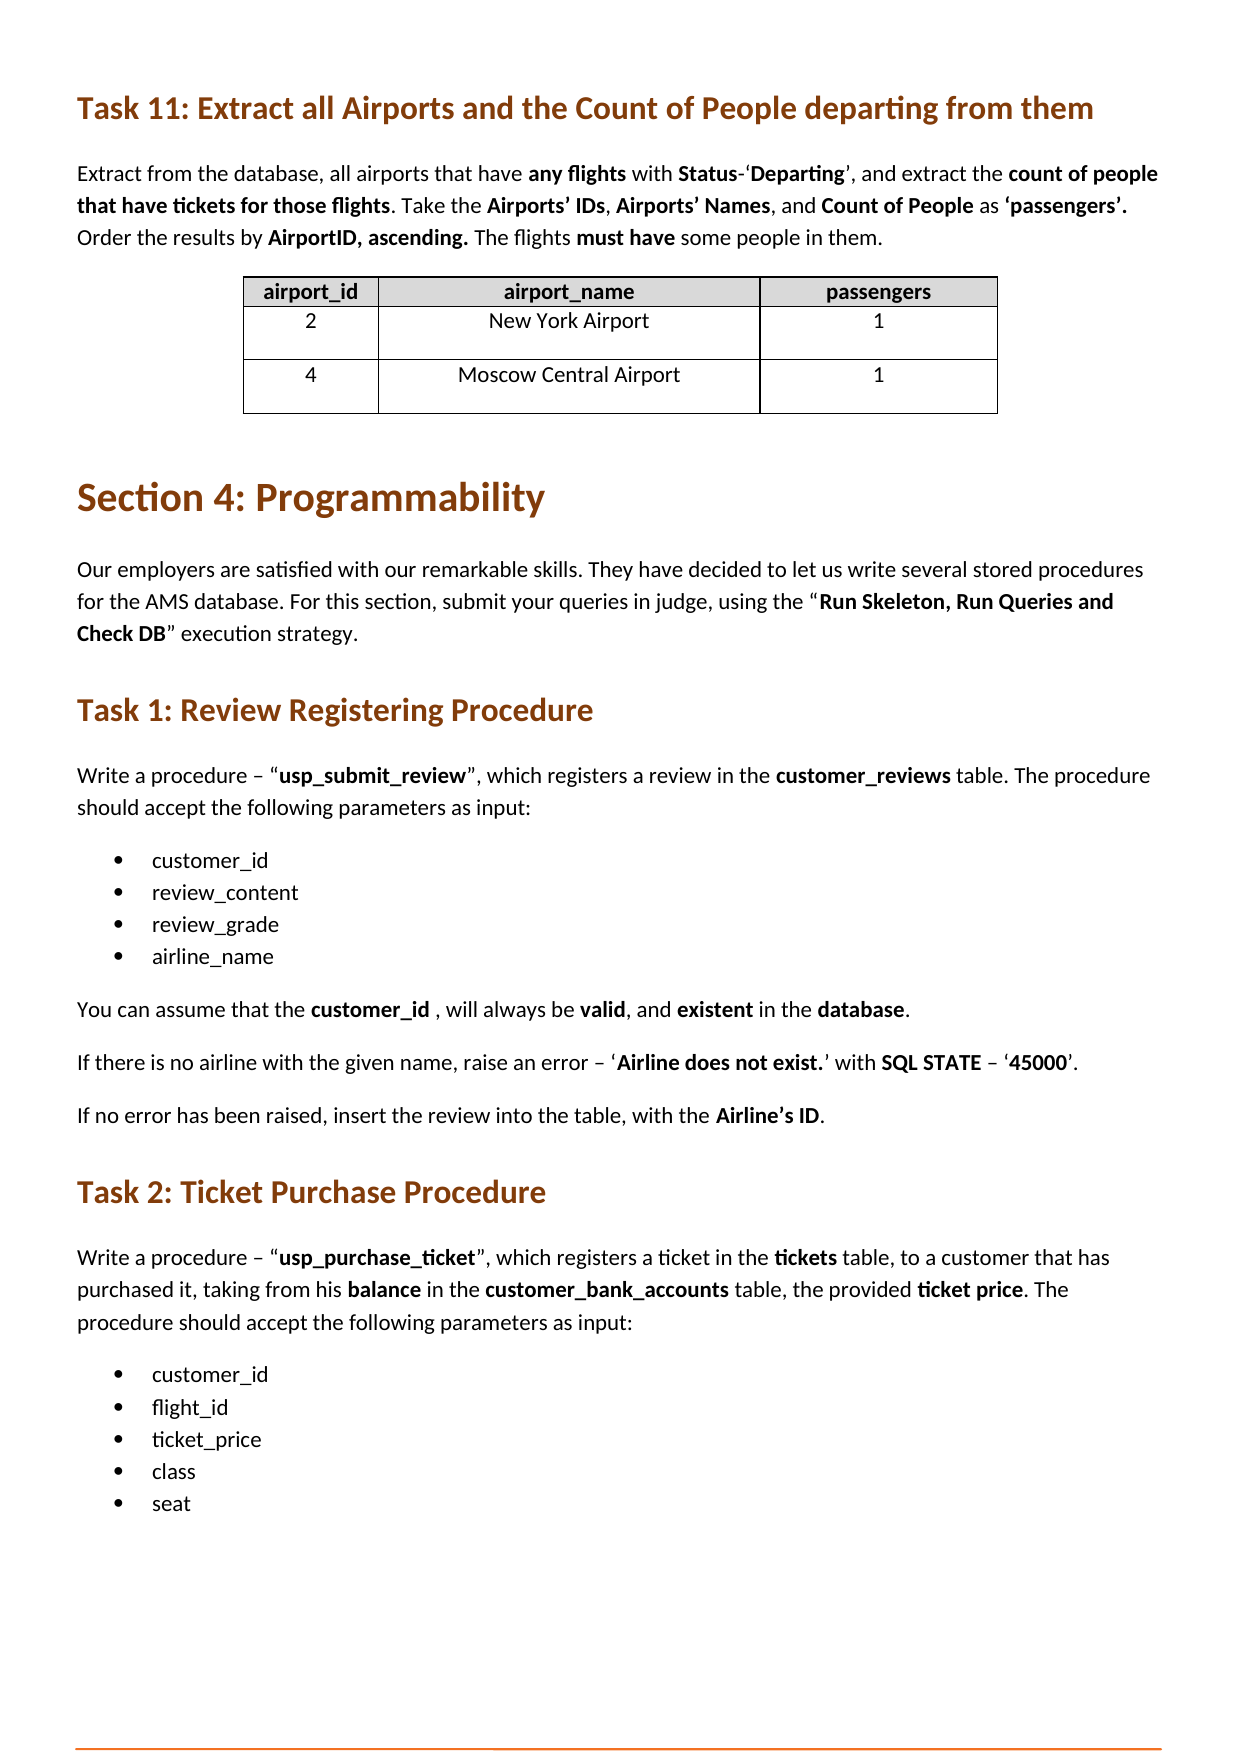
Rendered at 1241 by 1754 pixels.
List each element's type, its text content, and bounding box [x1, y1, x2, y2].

subtitle Task 11: Extract all Airports and the Count of People departing from them [77, 87, 1163, 128]
subtitle Section 4: Programmability [77, 471, 1163, 522]
text You can assume that the customer_id , will always be valid, and existent in the database. [77, 996, 1163, 1023]
list review_content [114, 878, 1163, 906]
text If no error has been raised, insert the review into the table, with the Airline’s ID. [77, 1102, 1163, 1129]
table_cell 1 [761, 360, 997, 413]
table_cell 2 [244, 307, 378, 359]
table_header airport_name [379, 278, 759, 306]
text Extract from the database, all airports that have any flights with Status-‘Departing’, and extract the count of people that have tickets for those flights. Take the Airports’ IDs, Airports’ Names, and Count of People as ‘passengers’. Order the results by AirportID, ascending. The flights must have some people in them. [77, 159, 1163, 251]
subtitle Task 1: Review Registering Procedure [77, 689, 1163, 729]
list review_grade [114, 910, 1163, 938]
text Our employers are satisfied with our remarkable skills. They have decided to let us write several stored procedures for the AMS database. For this section, submit your queries in judge, using the “Run Skeleton, Run Queries and Check DB” execution strategy. [77, 555, 1163, 647]
table_cell 1 [761, 307, 997, 359]
list airline_name [114, 942, 1163, 971]
table_header passengers [761, 278, 997, 306]
list ticket_price [114, 1425, 1163, 1453]
table_cell Moscow Central Airport [379, 360, 759, 413]
list customer_id [114, 846, 1163, 874]
text Write a procedure – “usp_purchase_ticket”, which registers a ticket in the tickets table, to a customer that has purchased it, taking from his balance in the customer_bank_accounts table, the provided ticket price. The procedure should accept the following parameters as input: [77, 1243, 1163, 1336]
list customer_id [114, 1361, 1163, 1389]
list flight_id [114, 1393, 1163, 1421]
table_cell 4 [244, 360, 378, 413]
subtitle Task 2: Ticket Purchase Procedure [77, 1171, 1163, 1212]
list seat [114, 1489, 1163, 1517]
table_cell New York Airport [379, 307, 759, 359]
table_header airport_id [244, 278, 378, 306]
list class [114, 1457, 1163, 1485]
text Write a procedure – “usp_submit_review”, which registers a review in the customer_reviews table. The procedure should accept the following parameters as input: [77, 761, 1163, 821]
text If there is no airline with the given name, raise an error – ‘Airline does not exist.’ with SQL STATE – ‘45000’. [77, 1048, 1163, 1077]
